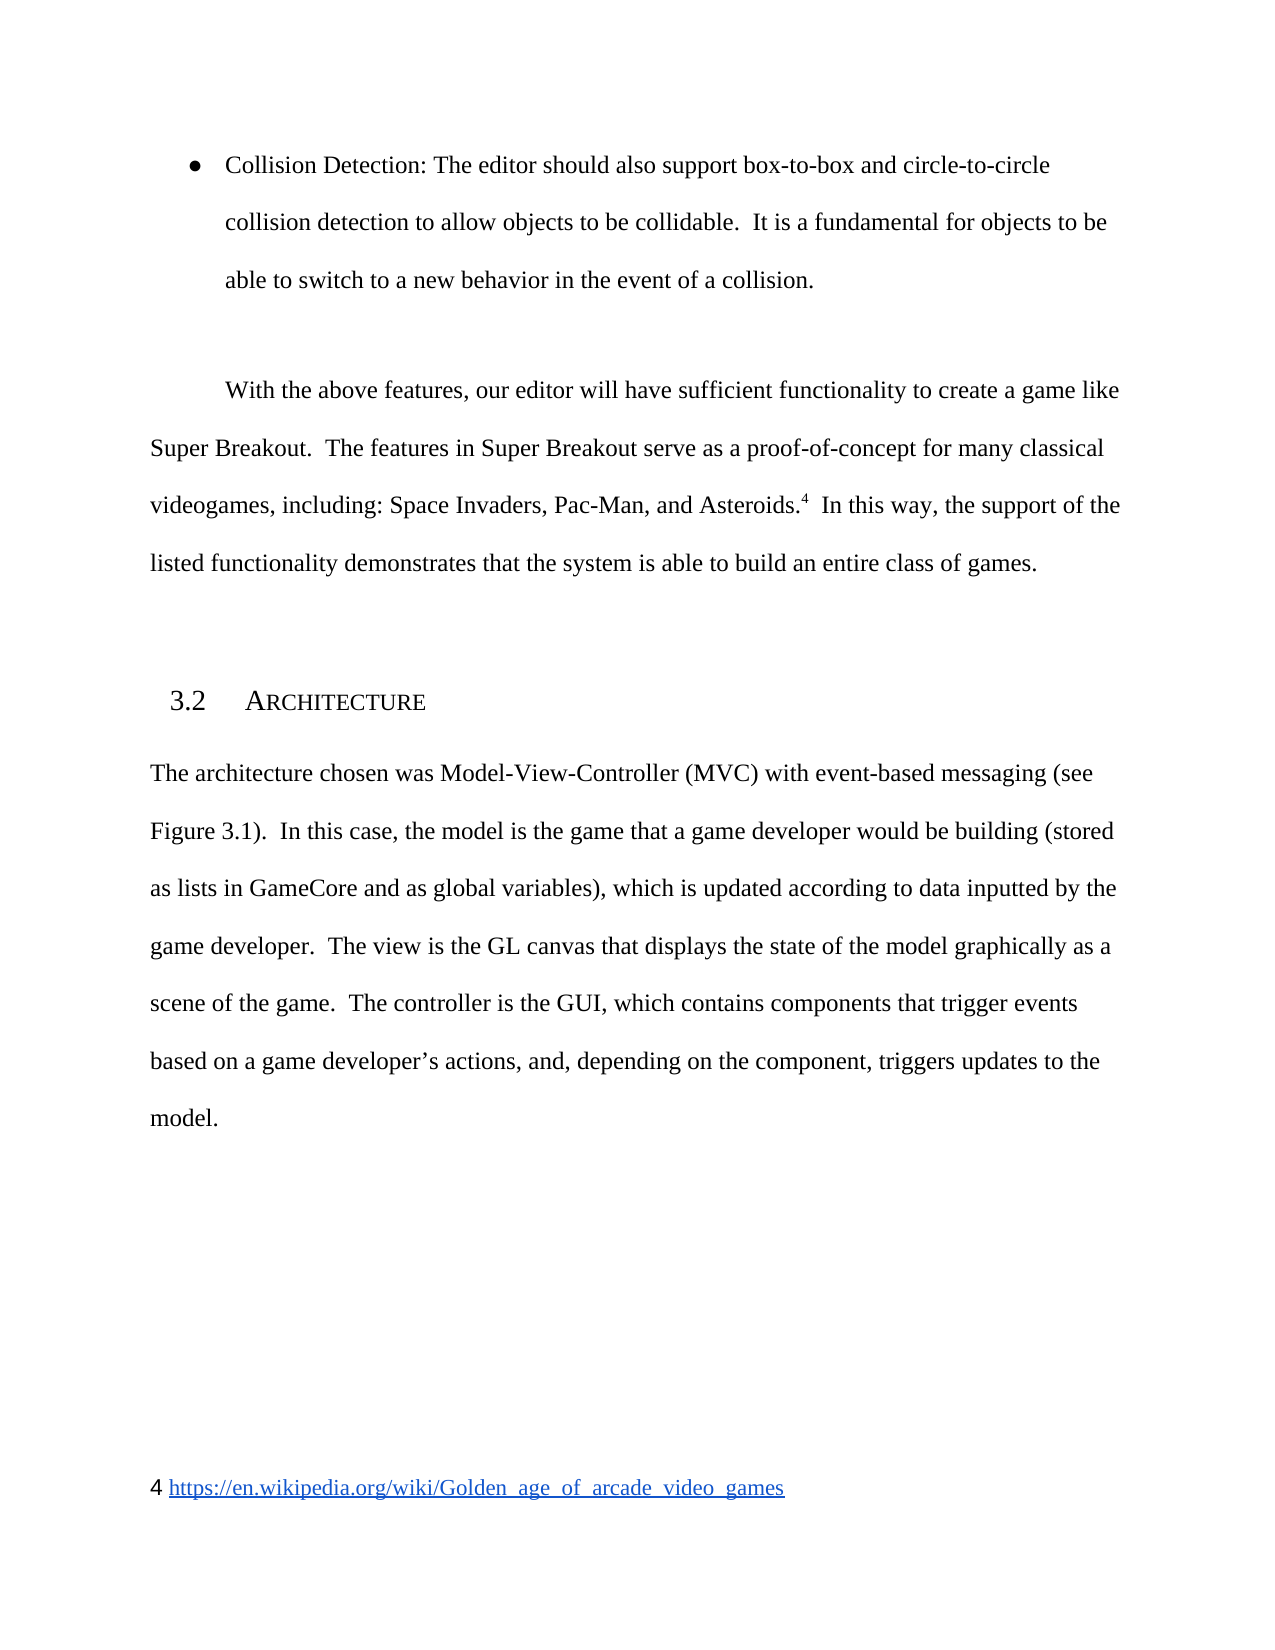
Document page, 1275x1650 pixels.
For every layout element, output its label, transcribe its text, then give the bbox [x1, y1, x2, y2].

list Collision Detection: The editor should also support box-to-box and circle-to-circle collision detection to allow objects to be collidable. It is a fundamental for objects to be able to switch to a new behavior in the event of a collision. [187, 150, 1125, 294]
text The architecture chosen was Model-View-Controller (MVC) with event-based messaging (see Figure 3.1). In this case, the model is the game that a game developer would be building (stored as lists in GameCore and as global variables), which is updated according to data inputted by the game developer. The view is the GL canvas that displays the state of the model graphically as a scene of the game. The controller is the GUI, which contains components that trigger events based on a game developer’s actions, and, depending on the component, triggers updates to the model. [150, 758, 1125, 1132]
subtitle Architecture [169, 683, 1125, 716]
text With the above features, our editor will have sufficient functionality to create a game like Super Breakout. The features in Super Breakout serve as a proof-of-concept for many classical videogames, including: Space Invaders, Pac-Man, and Asteroids. In this way, the support of the listed functionality demonstrates that the system is able to build an entire class of games. [150, 375, 1125, 576]
